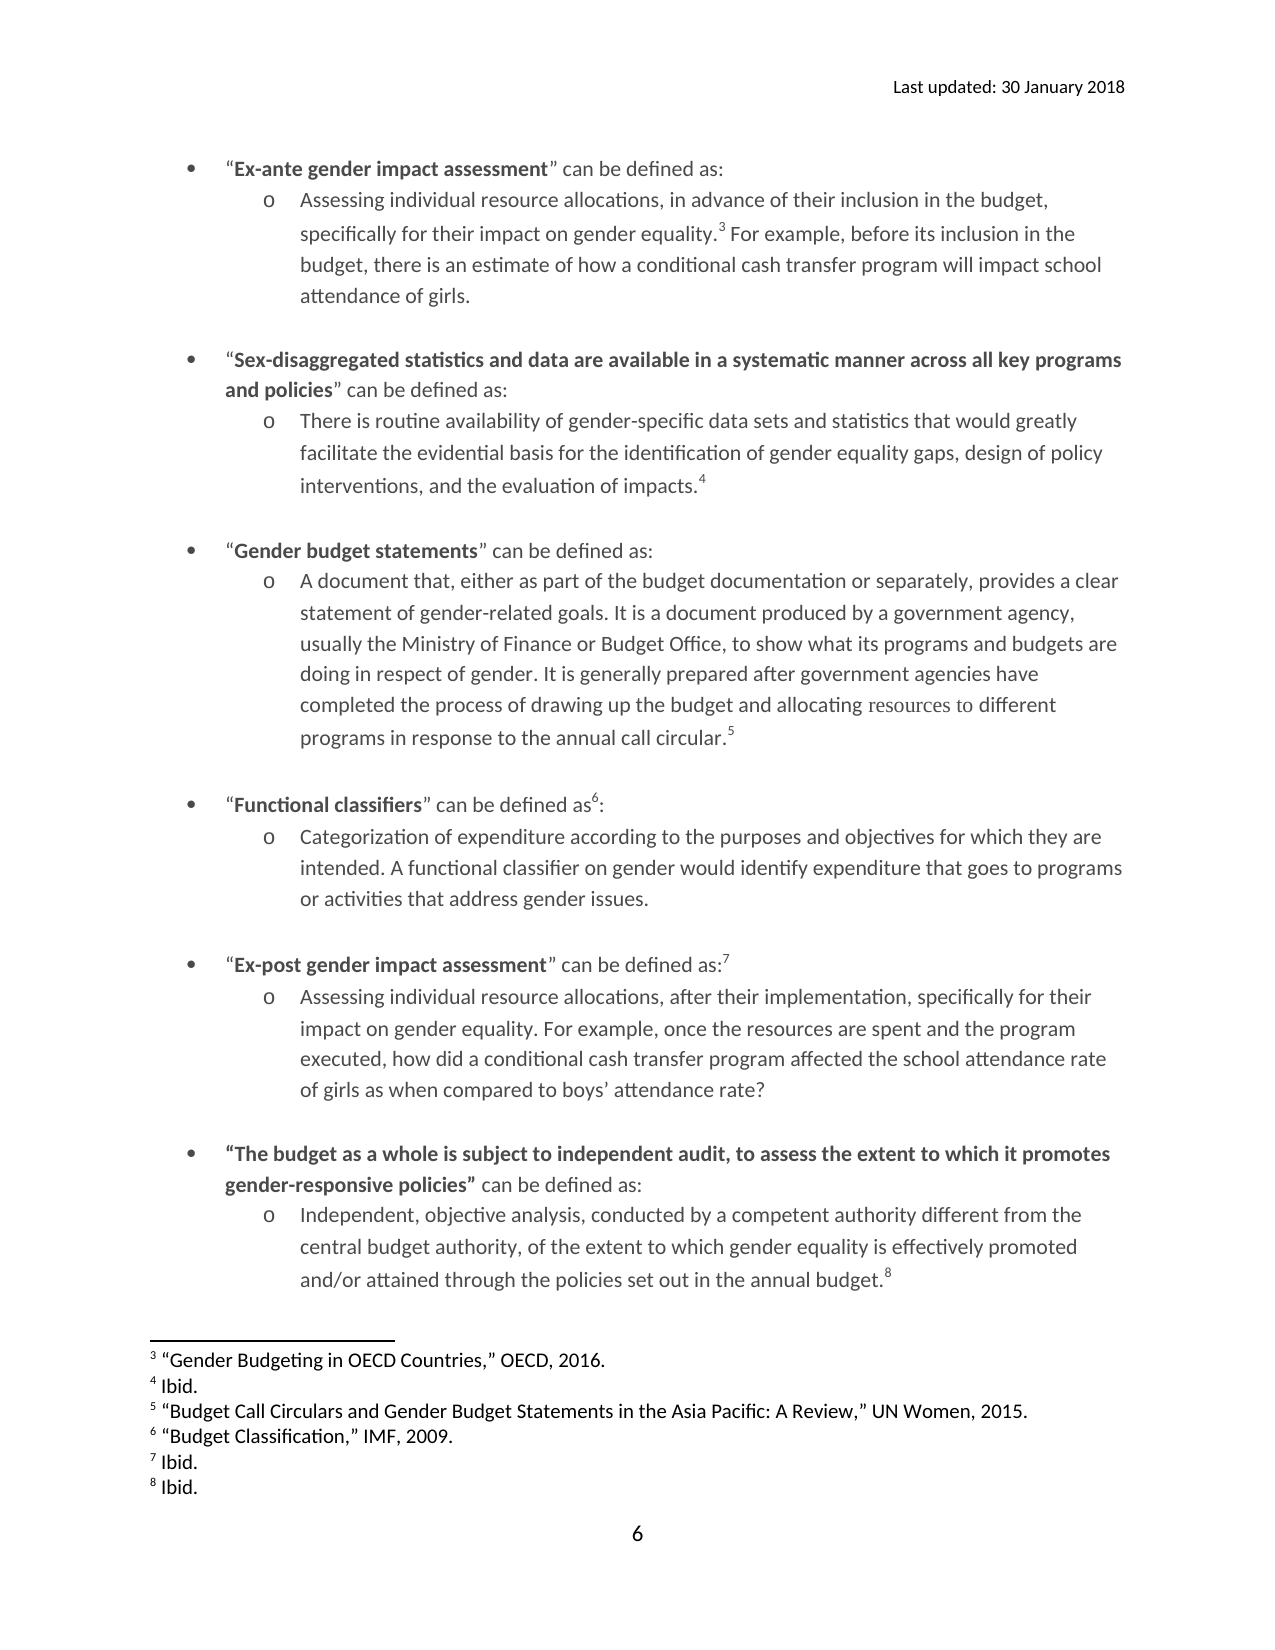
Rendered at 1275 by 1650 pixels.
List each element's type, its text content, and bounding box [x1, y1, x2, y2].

list “Sex-disaggregated statistics and data are available in a systematic manner across all key programs and policies” can be defined as: [187, 346, 1125, 403]
list Categorization of expenditure according to the purposes and objectives for which they are intended. A functional classifier on gender would identify expenditure that goes to programs or activities that address gender issues. [262, 823, 1125, 912]
list A document that, either as part of the budget documentation or separately, provides a clear statement of gender-related goals. It is a document produced by a government agency, usually the Ministry of Finance or Budget Office, to show what its programs and budgets are doing in respect of gender. It is generally prepared after government agencies have completed the process of drawing up the budget and allocating resources to different programs in response to the annual call circular. [262, 568, 1125, 751]
list “Functional classifiers” can be defined as: [187, 789, 1125, 818]
list “Ex-post gender impact assessment” can be defined as: [187, 949, 1125, 979]
list Assessing individual resource allocations, in advance of their inclusion in the budget, specifically for their impact on gender equality. For example, before its inclusion in the budget, there is an estimate of how a conditional cash transfer program will impact school attendance of girls. [262, 186, 1125, 308]
list “Gender budget statements” can be defined as: [187, 537, 1125, 564]
list “Ex-ante gender impact assessment” can be defined as: [187, 156, 1125, 182]
list “The budget as a whole is subject to independent audit, to assess the extent to which it promotes gender-responsive policies” can be defined as: [187, 1140, 1125, 1198]
list There is routine availability of gender-specific data sets and statistics that would greatly facilitate the evidential basis for the identification of gender equality gaps, design of policy interventions, and the evaluation of impacts. [262, 407, 1125, 499]
list Independent, objective analysis, conducted by a competent authority different from the central budget authority, of the extent to which gender equality is effectively promoted and/or attained through the policies set out in the annual budget. [262, 1202, 1125, 1293]
list Assessing individual resource allocations, after their implementation, specifically for their impact on gender equality. For example, once the resources are spent and the program executed, how did a conditional cash transfer program affected the school attendance rate of girls as when compared to boys’ attendance rate? [262, 983, 1125, 1103]
